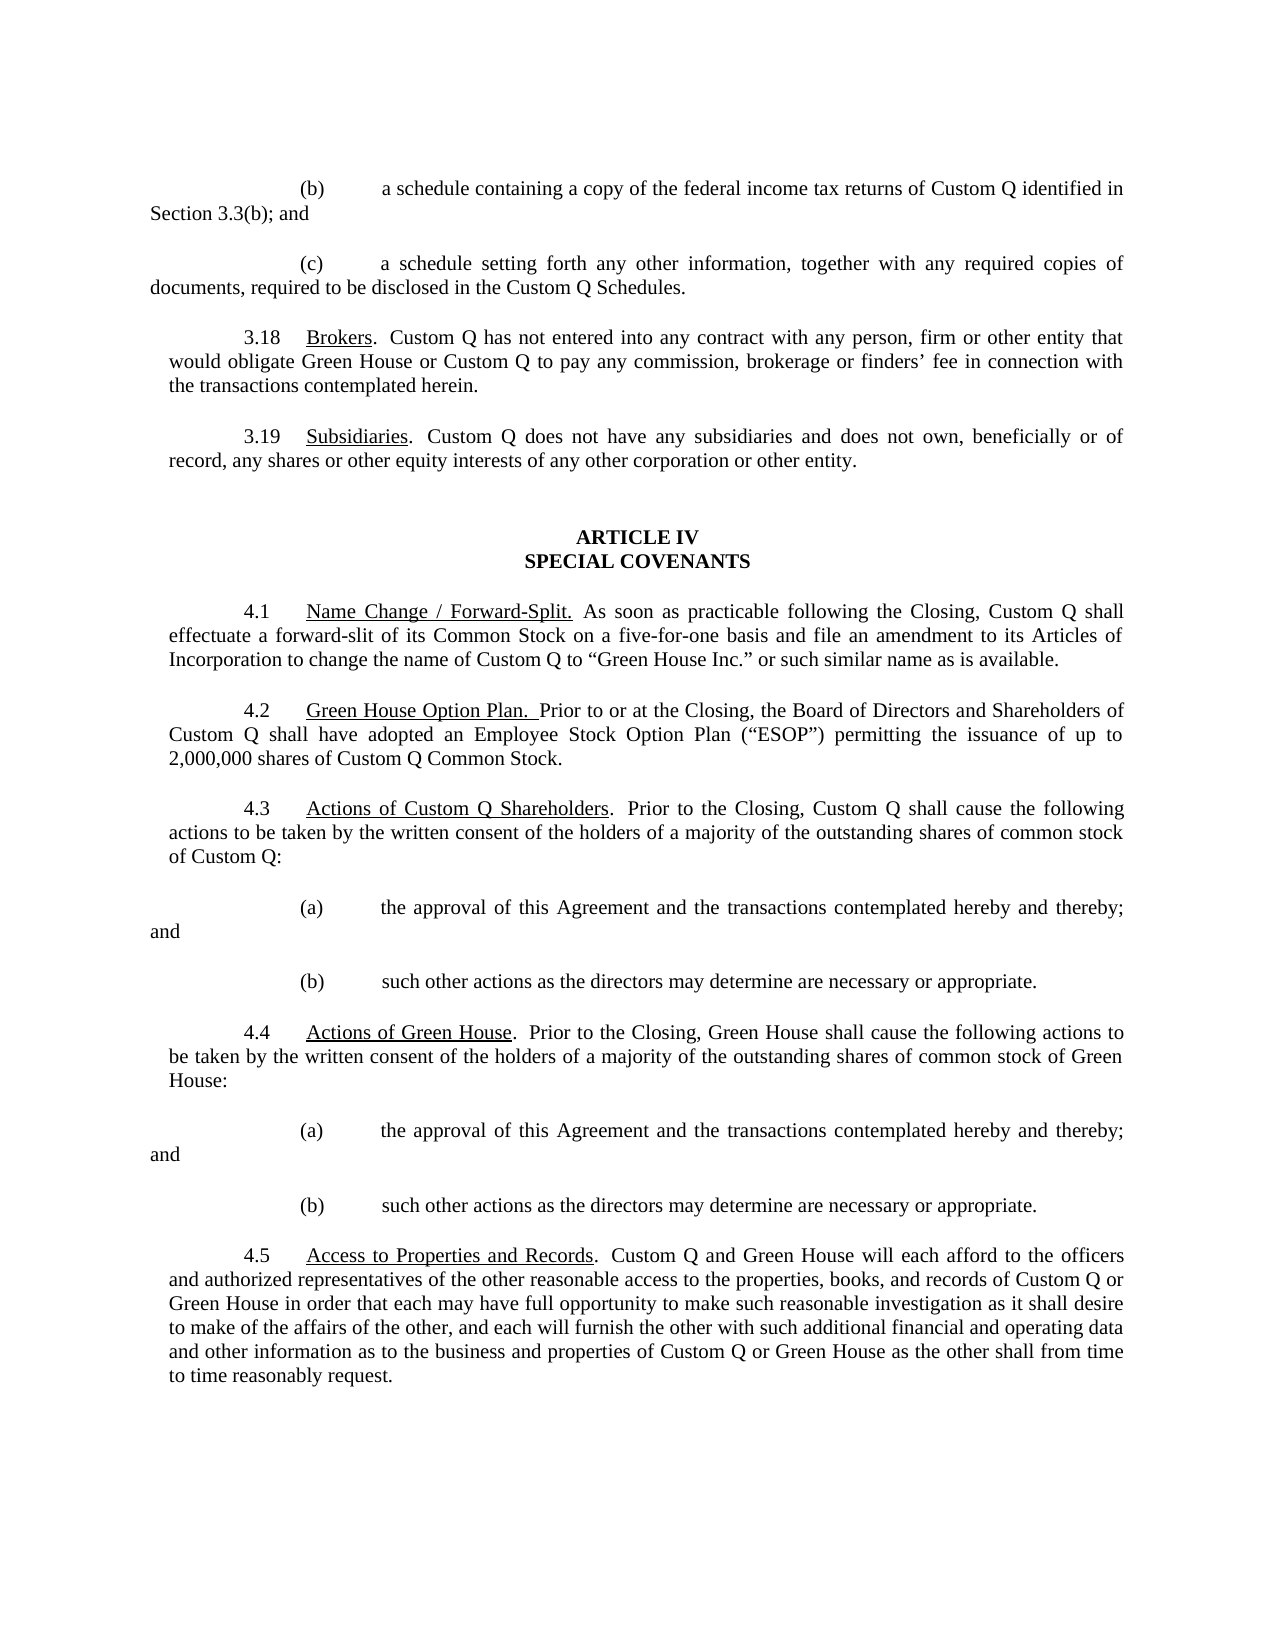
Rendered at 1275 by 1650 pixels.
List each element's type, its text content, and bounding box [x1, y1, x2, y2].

text (b) a schedule containing a copy of the federal income tax returns of Custom Q identified in Section 3.3(b); and [150, 176, 1125, 224]
text (a) the approval of this Agreement and the transactions contemplated hereby and thereby; and [150, 1118, 1125, 1166]
text 3.19 Subsidiaries. Custom Q does not have any subsidiaries and does not own, beneficially or of record, any shares or other equity interests of any other corporation or other entity. [169, 424, 1125, 472]
text 4.5 Access to Properties and Records. Custom Q and Green House will each afford to the officers and authorized representatives of the other reasonable access to the properties, books, and records of Custom Q or Green House in order that each may have full opportunity to make such reasonable investigation as it shall desire to make of the affairs of the other, and each will furnish the other with such additional financial and operating data and other information as to the business and properties of Custom Q or Green House as the other shall from time to time reasonably request. [169, 1243, 1125, 1387]
text 4.4 Actions of Green House. Prior to the Closing, Green House shall cause the following actions to be taken by the written consent of the holders of a majority of the outstanding shares of common stock of Green House: [169, 1020, 1125, 1092]
text 4.1 Name Change / Forward-Split. As soon as practicable following the Closing, Custom Q shall effectuate a forward-slit of its Common Stock on a five-for-one basis and file an amendment to its Articles of Incorporation to change the name of Custom Q to “Green House Inc.” or such similar name as is available. [169, 599, 1125, 671]
text 4.2 Green House Option Plan. Prior to or at the Closing, the Board of Directors and Shareholders of Custom Q shall have adopted an Employee Stock Option Plan (“ESOP”) permitting the issuance of up to 2,000,000 shares of Custom Q Common Stock. [169, 698, 1125, 770]
text (c) a schedule setting forth any other information, together with any required copies of documents, required to be disclosed in the Custom Q Schedules. [150, 251, 1125, 299]
text 3.18 Brokers. Custom Q has not entered into any contract with any person, firm or other entity that would obligate Green House or Custom Q to pay any commission, brokerage or finders’ fee in connection with the transactions contemplated herein. [169, 325, 1125, 397]
text 4.3 Actions of Custom Q Shareholders. Prior to the Closing, Custom Q shall cause the following actions to be taken by the written consent of the holders of a majority of the outstanding shares of common stock of Custom Q: [169, 796, 1125, 868]
text ARTICLE IV [150, 525, 1125, 549]
text (a) the approval of this Agreement and the transactions contemplated hereby and thereby; and [150, 895, 1125, 943]
text (b) such other actions as the directors may determine are necessary or appropriate. [150, 969, 1125, 993]
text SPECIAL COVENANTS [150, 549, 1125, 573]
text (b) such other actions as the directors may determine are necessary or appropriate. [150, 1193, 1125, 1217]
